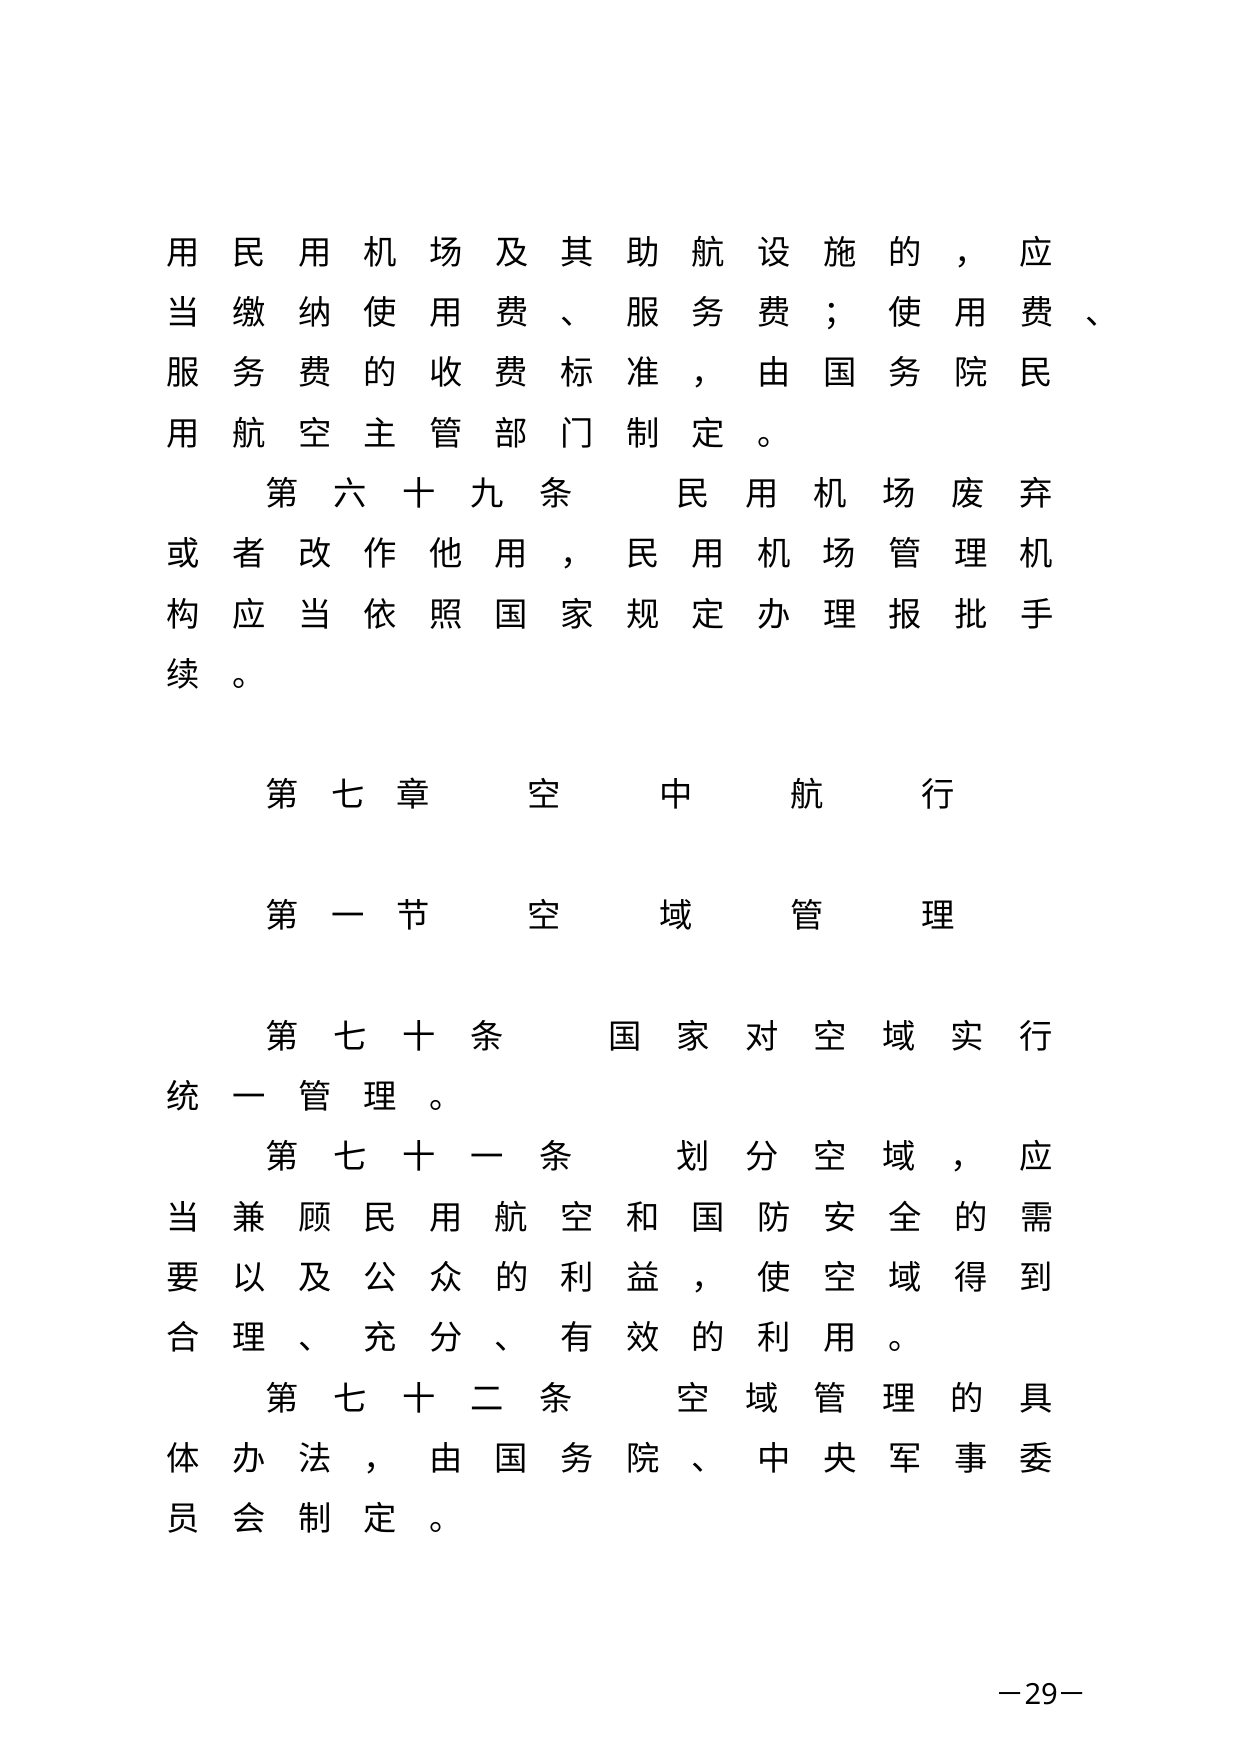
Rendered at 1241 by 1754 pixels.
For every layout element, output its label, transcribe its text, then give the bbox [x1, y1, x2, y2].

text 第六十九条 民用机场废弃或者改作他用，民用机场管理机构应当依照国家规定办理报批手续。 [167, 461, 1085, 702]
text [167, 219, 1085, 461]
text 第七章 空 中 航 行 [167, 762, 1085, 822]
text 第一节 空 域 管 理 [167, 883, 1085, 943]
text 第七十条 国家对空域实行统一管理。 [167, 1003, 1085, 1124]
text 第七十二条 空域管理的具体办法，由国务院、中央军事委员会制定。 [167, 1365, 1085, 1546]
text 第七十一条 划分空域，应当兼顾民用航空和国防安全的需要以及公众的利益，使空域得到合理、充分、有效的利用。 [167, 1124, 1085, 1365]
